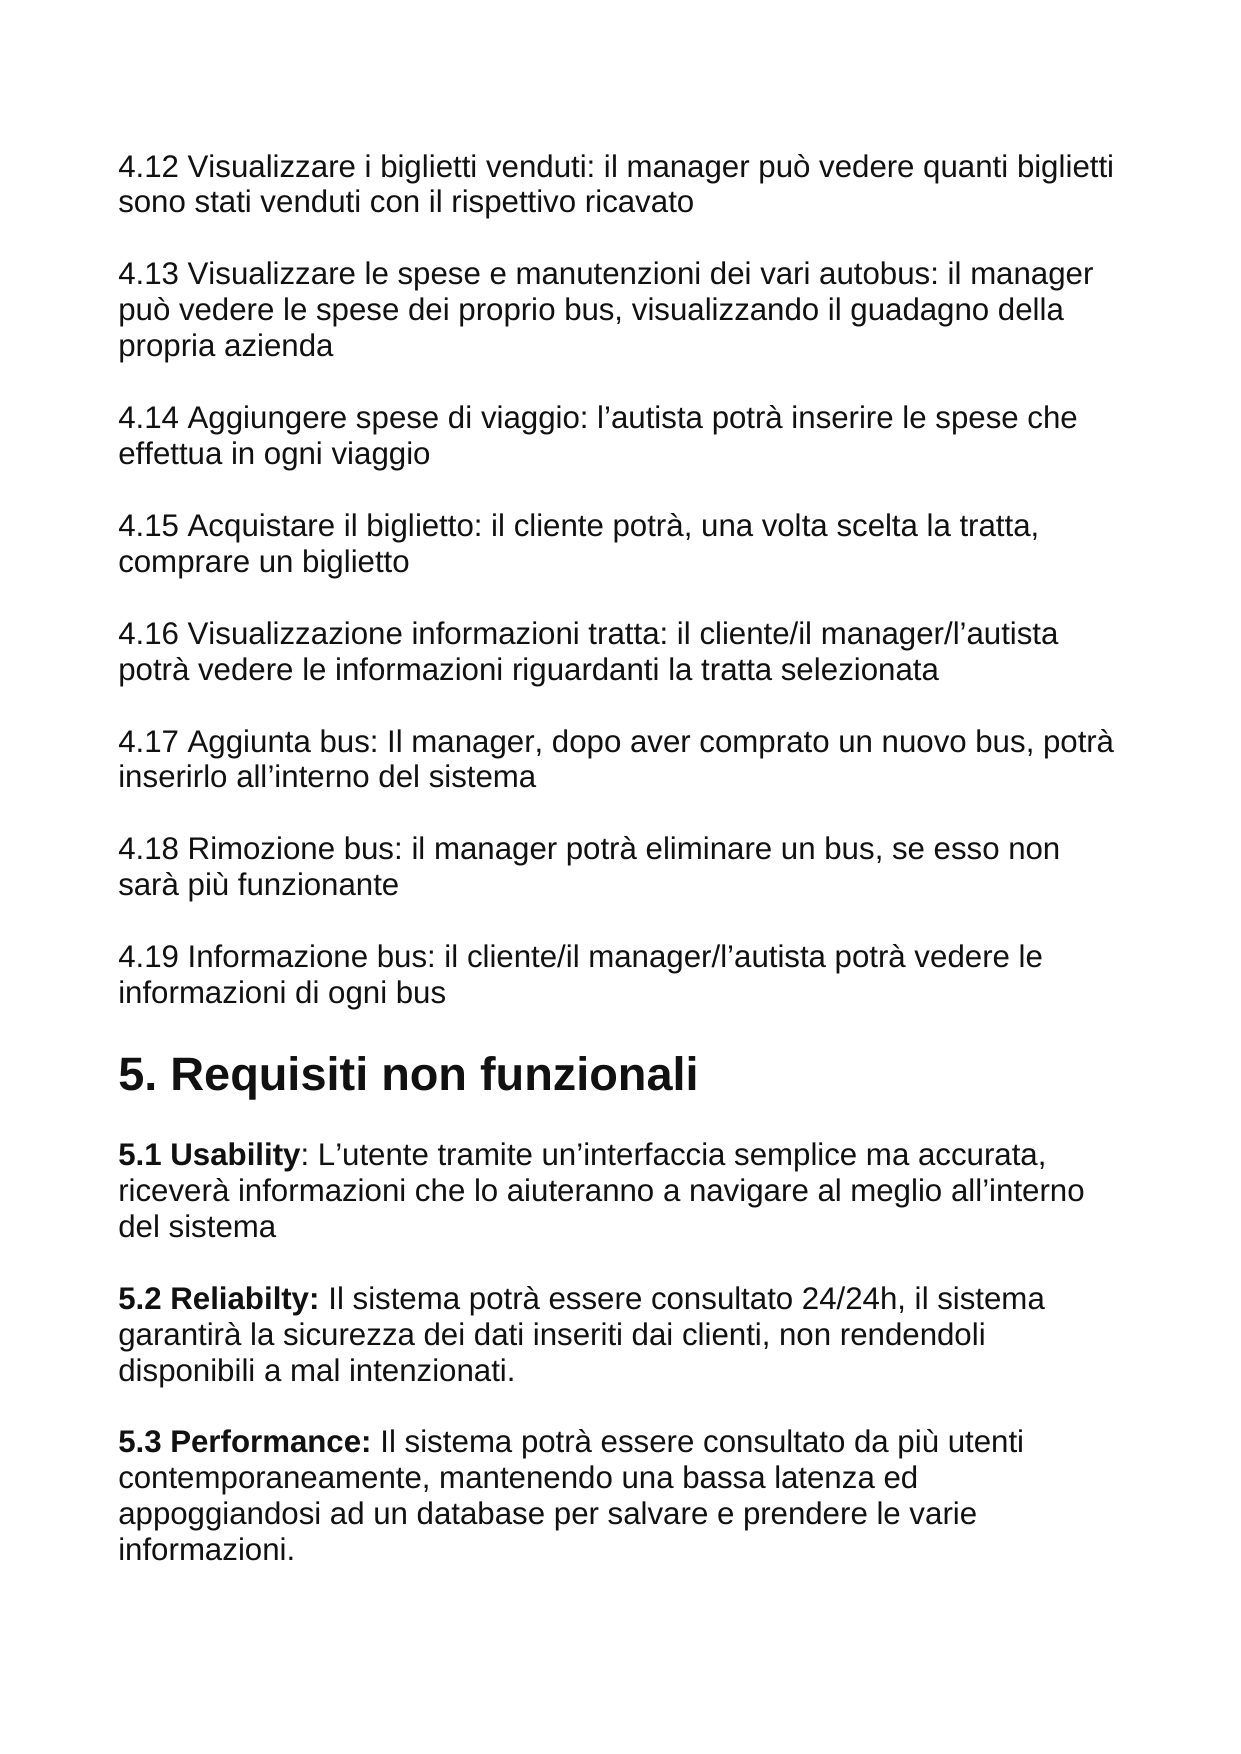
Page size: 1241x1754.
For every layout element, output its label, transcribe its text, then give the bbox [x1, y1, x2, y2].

text 4.15 Acquistare il biglietto: il cliente potrà, una volta scelta la tratta, comprare un biglietto [118, 507, 1122, 579]
text 4.18 Rimozione bus: il manager potrà eliminare un bus, se esso non sarà più funzionante [118, 830, 1122, 902]
text 4.12 Visualizzare i biglietti venduti: il manager può vedere quanti biglietti sono stati venduti con il rispettivo ricavato [118, 148, 1122, 219]
text 4.19 Informazione bus: il cliente/il manager/l’autista potrà vedere le informazioni di ogni bus [118, 938, 1122, 1010]
text 4.17 Aggiunta bus: Il manager, dopo aver comprato un nuovo bus, potrà inserirlo all’interno del sistema [118, 723, 1122, 794]
text 4.14 Aggiungere spese di viaggio: l’autista potrà inserire le spese che effettua in ogni viaggio [118, 399, 1122, 471]
text 5.3 Performance: Il sistema potrà essere consultato da più utenti contemporaneamente, mantenendo una bassa latenza ed appoggiandosi ad un database per salvare e prendere le varie informazioni. [118, 1423, 1122, 1567]
text 5.1 Usability: L’utente tramite un’interfaccia semplice ma accurata, riceverà informazioni che lo aiuteranno a navigare al meglio all’interno del sistema [118, 1136, 1122, 1244]
text 5.2 Reliabilty: Il sistema potrà essere consultato 24/24h, il sistema garantirà la sicurezza dei dati inseriti dai clienti, non rendendoli disponibili a mal intenzionati. [118, 1280, 1122, 1387]
text 4.16 Visualizzazione informazioni tratta: il cliente/il manager/l’autista potrà vedere le informazioni riguardanti la tratta selezionata [118, 615, 1122, 687]
text 5. Requisiti non funzionali [118, 1046, 1122, 1100]
